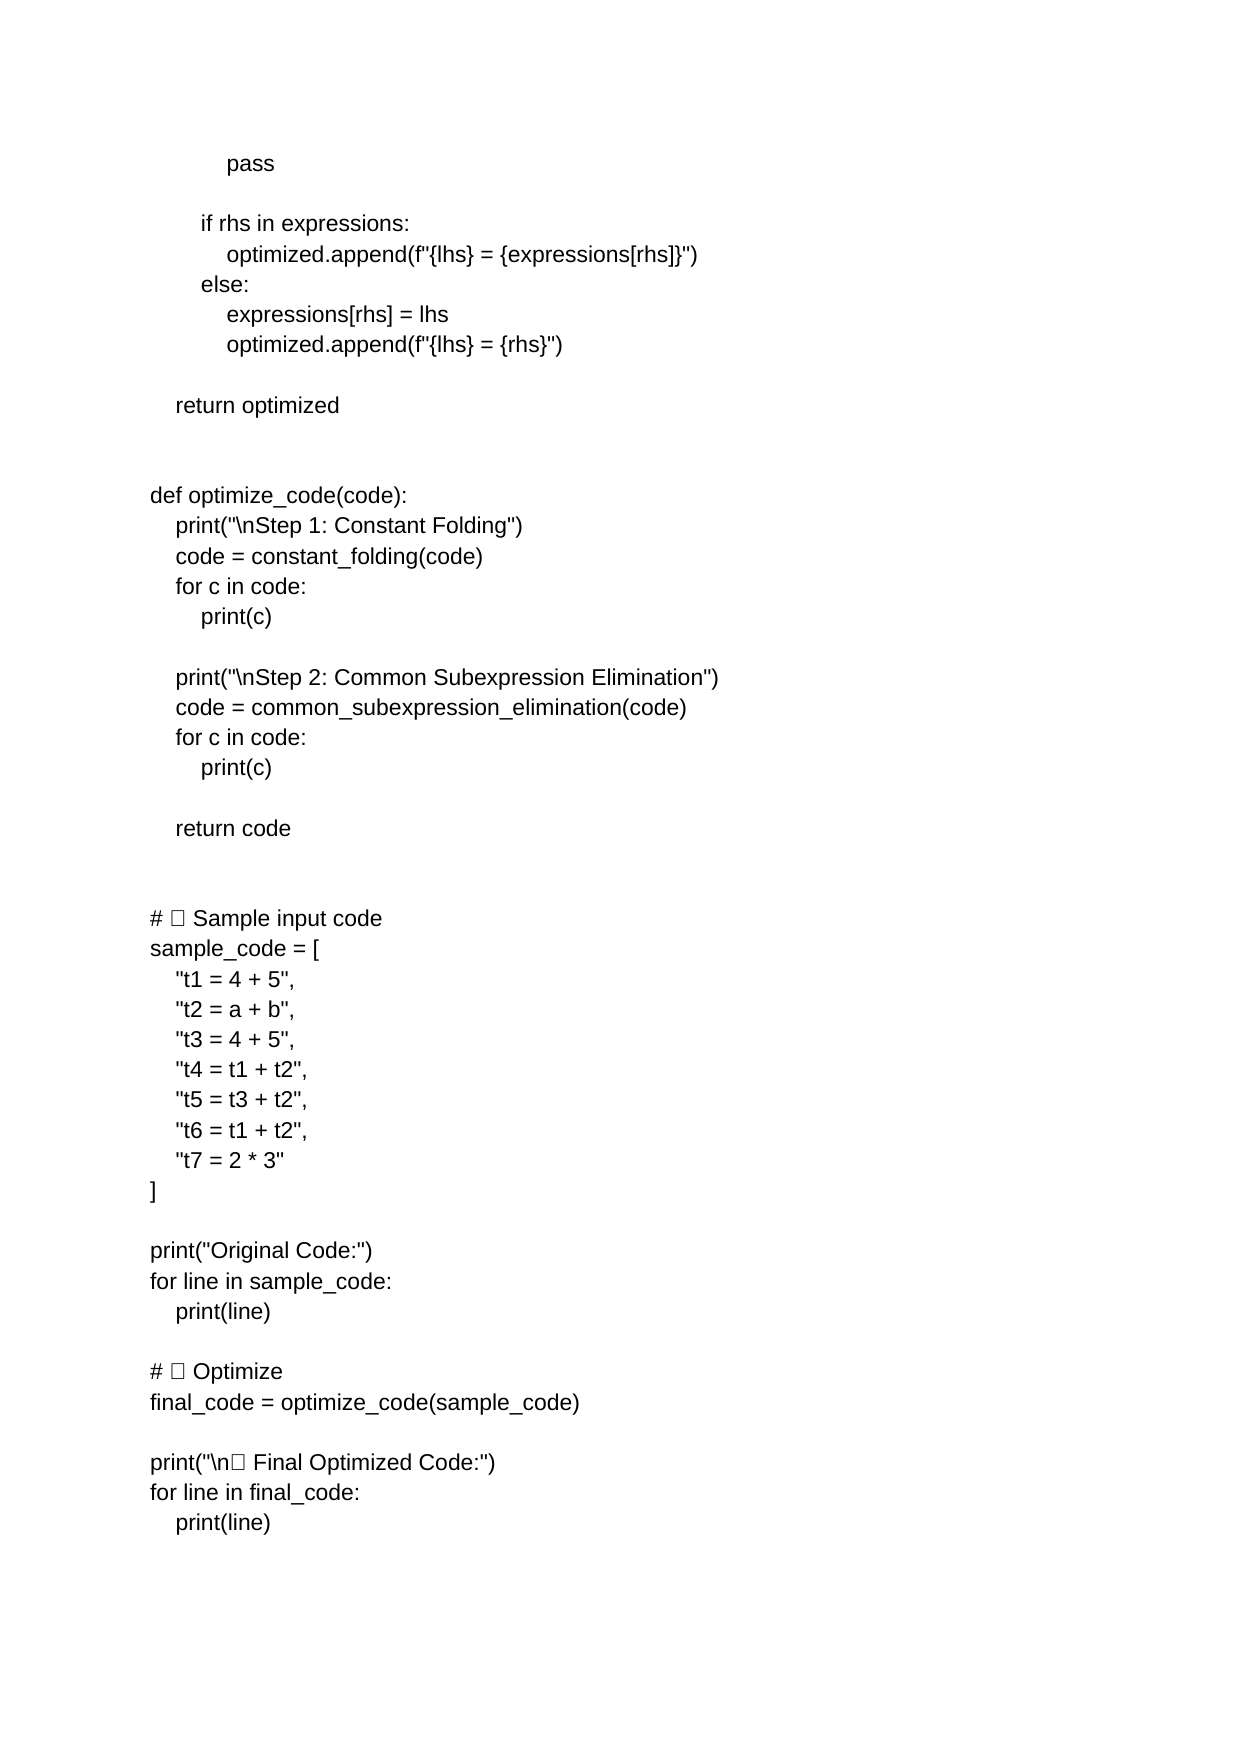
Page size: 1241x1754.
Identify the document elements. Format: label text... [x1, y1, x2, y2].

text pass [150, 150, 1090, 176]
text for c in code: [150, 573, 1090, 599]
text # 🔧 Optimize [150, 1358, 1090, 1385]
text final_code = optimize_code(sample_code) [150, 1388, 1090, 1415]
text print("\nStep 2: Common Subexpression Elimination") [150, 663, 1090, 690]
text optimized.append(f"{lhs} = {rhs}") [150, 331, 1090, 358]
text print("\n🔹 Final Optimized Code:") [150, 1449, 1090, 1475]
text for c in code: [150, 724, 1090, 750]
text print(line) [150, 1509, 1090, 1536]
text "t6 = t1 + t2", [150, 1117, 1090, 1143]
text print("\nStep 1: Constant Folding") [150, 512, 1090, 539]
text return optimized [150, 392, 1090, 418]
text print(c) [150, 603, 1090, 629]
text expressions[rhs] = lhs [150, 301, 1090, 327]
text "t5 = t3 + t2", [150, 1086, 1090, 1113]
text print("Original Code:") [150, 1237, 1090, 1264]
text def optimize_code(code): [150, 482, 1090, 509]
text print(c) [150, 754, 1090, 781]
text for line in final_code: [150, 1479, 1090, 1506]
text "t4 = t1 + t2", [150, 1056, 1090, 1083]
text for line in sample_code: [150, 1268, 1090, 1294]
text "t7 = 2 * 3" [150, 1147, 1090, 1173]
text "t1 = 4 + 5", [150, 966, 1090, 992]
text if rhs in expressions: [150, 210, 1090, 237]
text code = common_subexpression_elimination(code) [150, 694, 1090, 720]
text code = constant_folding(code) [150, 543, 1090, 569]
text "t3 = 4 + 5", [150, 1026, 1090, 1052]
text ] [150, 1177, 1090, 1203]
text optimized.append(f"{lhs} = {expressions[rhs]}") [150, 241, 1090, 267]
text "t2 = a + b", [150, 996, 1090, 1022]
text print(line) [150, 1298, 1090, 1324]
text return code [150, 814, 1090, 841]
text # 🔸 Sample input code [150, 905, 1090, 932]
text sample_code = [ [150, 935, 1090, 962]
text else: [150, 271, 1090, 297]
